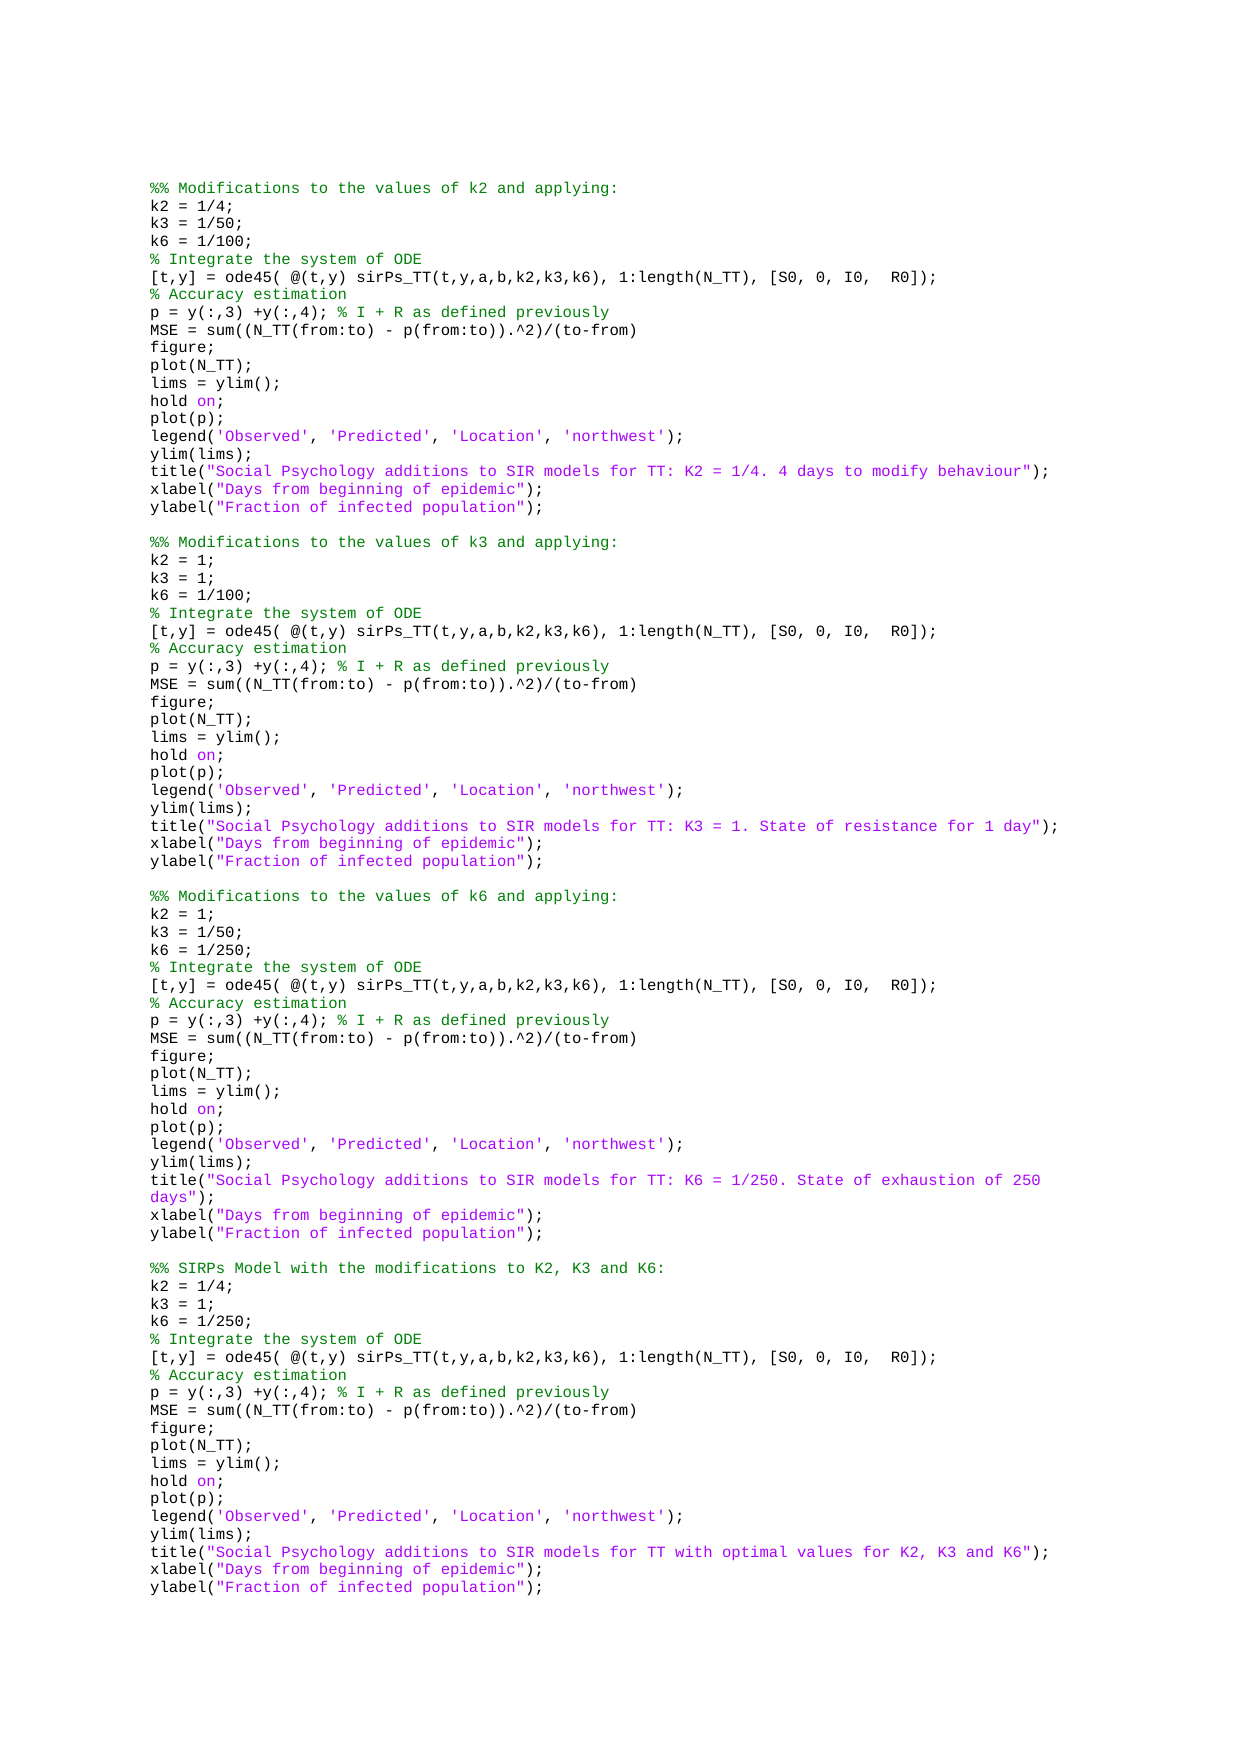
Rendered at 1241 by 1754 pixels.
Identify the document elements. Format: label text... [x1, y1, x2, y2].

text k2 = 1/4; [150, 198, 1090, 216]
text k2 = 1; [150, 907, 1090, 924]
text % Accuracy estimation [150, 641, 1090, 659]
text xlabel("Days from beginning of epidemic"); [150, 836, 1090, 853]
text figure; [150, 1420, 1090, 1438]
text %% Modifications to the values of k2 and applying: [150, 181, 1090, 198]
text plot(N_TT); [150, 358, 1090, 375]
text MSE = sum((N_TT(from:to) - p(from:to)).^2)/(to-from) [150, 676, 1090, 694]
text legend('Observed', 'Predicted', 'Location', 'northwest'); [150, 1509, 1090, 1526]
text title("Social Psychology additions to SIR models for TT: K6 = 1/250. State of exhaustion of 250 days"); [150, 1172, 1090, 1208]
text % Integrate the system of ODE [150, 606, 1090, 623]
text figure; [150, 340, 1090, 358]
text MSE = sum((N_TT(from:to) - p(from:to)).^2)/(to-from) [150, 1031, 1090, 1048]
text [t,y] = ode45( @(t,y) sirPs_TT(t,y,a,b,k2,k3,k6), 1:length(N_TT), [S0, 0, I0, R0]); [150, 623, 1090, 641]
text plot(N_TT); [150, 712, 1090, 729]
text ylim(lims); [150, 1154, 1090, 1172]
text title("Social Psychology additions to SIR models for TT: K3 = 1. State of resistance for 1 day"); [150, 818, 1090, 836]
text hold on; [150, 393, 1090, 411]
text p = y(:,3) +y(:,4); % I + R as defined previously [150, 1013, 1090, 1031]
text k2 = 1; [150, 552, 1090, 570]
text xlabel("Days from beginning of epidemic"); [150, 482, 1090, 499]
text hold on; [150, 747, 1090, 765]
text k6 = 1/250; [150, 1314, 1090, 1332]
text plot(p); [150, 1491, 1090, 1509]
text title("Social Psychology additions to SIR models for TT with optimal values for K2, K3 and K6"); [150, 1544, 1090, 1562]
text lims = ylim(); [150, 1084, 1090, 1101]
text [t,y] = ode45( @(t,y) sirPs_TT(t,y,a,b,k2,k3,k6), 1:length(N_TT), [S0, 0, I0, R0]); [150, 977, 1090, 995]
text ylabel("Fraction of infected population"); [150, 1579, 1090, 1597]
text ylabel("Fraction of infected population"); [150, 499, 1090, 517]
text k3 = 1/50; [150, 216, 1090, 234]
text %% Modifications to the values of k6 and applying: [150, 889, 1090, 907]
text plot(p); [150, 765, 1090, 783]
text [t,y] = ode45( @(t,y) sirPs_TT(t,y,a,b,k2,k3,k6), 1:length(N_TT), [S0, 0, I0, R0]); [150, 269, 1090, 287]
text ylabel("Fraction of infected population"); [150, 853, 1090, 871]
text % Integrate the system of ODE [150, 1332, 1090, 1349]
text xlabel("Days from beginning of epidemic"); [150, 1562, 1090, 1579]
text plot(p); [150, 1119, 1090, 1137]
text figure; [150, 1048, 1090, 1066]
text % Accuracy estimation [150, 1367, 1090, 1385]
text p = y(:,3) +y(:,4); % I + R as defined previously [150, 659, 1090, 676]
text MSE = sum((N_TT(from:to) - p(from:to)).^2)/(to-from) [150, 322, 1090, 340]
text % Accuracy estimation [150, 995, 1090, 1013]
text hold on; [150, 1101, 1090, 1119]
text %% Modifications to the values of k3 and applying: [150, 535, 1090, 552]
text xlabel("Days from beginning of epidemic"); [150, 1208, 1090, 1225]
text k6 = 1/250; [150, 942, 1090, 960]
text MSE = sum((N_TT(from:to) - p(from:to)).^2)/(to-from) [150, 1402, 1090, 1420]
text k6 = 1/100; [150, 588, 1090, 606]
text legend('Observed', 'Predicted', 'Location', 'northwest'); [150, 428, 1090, 446]
text hold on; [150, 1473, 1090, 1491]
text lims = ylim(); [150, 375, 1090, 393]
text lims = ylim(); [150, 1456, 1090, 1473]
text ylim(lims); [150, 446, 1090, 464]
text % Integrate the system of ODE [150, 960, 1090, 977]
text plot(N_TT); [150, 1438, 1090, 1456]
text k3 = 1/50; [150, 924, 1090, 942]
text ylabel("Fraction of infected population"); [150, 1225, 1090, 1243]
text p = y(:,3) +y(:,4); % I + R as defined previously [150, 304, 1090, 322]
text plot(p); [150, 411, 1090, 428]
text ylim(lims); [150, 1526, 1090, 1544]
text lims = ylim(); [150, 729, 1090, 747]
text p = y(:,3) +y(:,4); % I + R as defined previously [150, 1385, 1090, 1402]
text k3 = 1; [150, 1296, 1090, 1314]
text plot(N_TT); [150, 1066, 1090, 1084]
text k6 = 1/100; [150, 234, 1090, 251]
text % Integrate the system of ODE [150, 251, 1090, 269]
text % Accuracy estimation [150, 287, 1090, 304]
text legend('Observed', 'Predicted', 'Location', 'northwest'); [150, 1137, 1090, 1154]
text title("Social Psychology additions to SIR models for TT: K2 = 1/4. 4 days to modify behaviour"); [150, 464, 1090, 482]
text figure; [150, 694, 1090, 712]
text [t,y] = ode45( @(t,y) sirPs_TT(t,y,a,b,k2,k3,k6), 1:length(N_TT), [S0, 0, I0, R0]); [150, 1349, 1090, 1367]
text ylim(lims); [150, 800, 1090, 818]
text legend('Observed', 'Predicted', 'Location', 'northwest'); [150, 783, 1090, 800]
text %% SIRPs Model with the modifications to K2, K3 and K6: [150, 1261, 1090, 1278]
text k2 = 1/4; [150, 1278, 1090, 1296]
text k3 = 1; [150, 570, 1090, 588]
